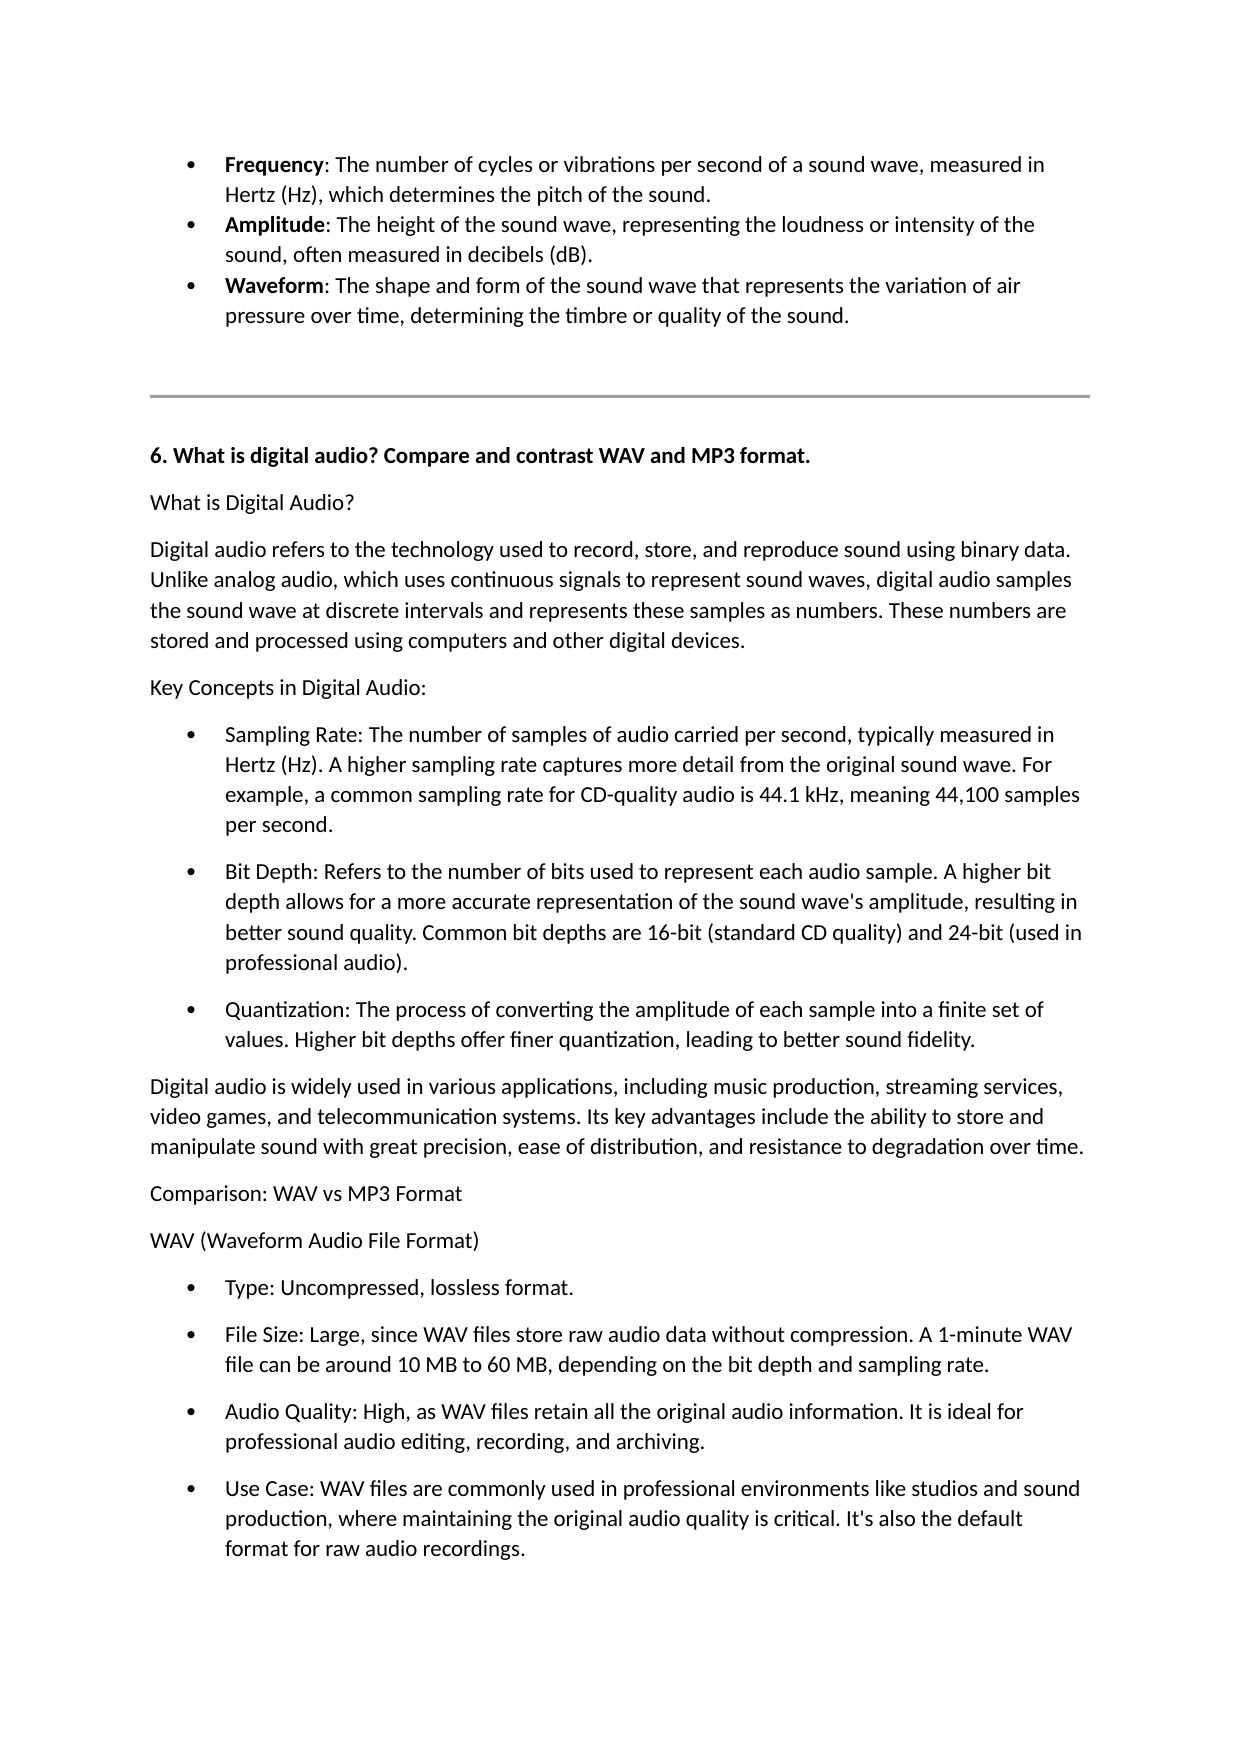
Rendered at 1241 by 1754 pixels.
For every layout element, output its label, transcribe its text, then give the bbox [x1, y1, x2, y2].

list Quantization: The process of converting the amplitude of each sample into a finite set of values. Higher bit depths offer finer quantization, leading to better sound fidelity. [187, 995, 1090, 1053]
list Audio Quality: High, as WAV files retain all the original audio information. It is ideal for professional audio editing, recording, and archiving. [187, 1397, 1090, 1455]
list Bit Depth: Refers to the number of bits used to represent each audio sample. A higher bit depth allows for a more accurate representation of the sound wave's amplitude, resulting in better sound quality. Common bit depths are 16-bit (standard CD quality) and 24-bit (used in professional audio). [187, 857, 1090, 976]
list File Size: Large, since WAV files store raw audio data without compression. A 1-minute WAV file can be around 10 MB to 60 MB, depending on the bit depth and sampling rate. [187, 1320, 1090, 1378]
list Frequency: The number of cycles or vibrations per second of a sound wave, measured in Hertz (Hz), which determines the pitch of the sound. [187, 150, 1090, 208]
text Digital audio is widely used in various applications, including music production, streaming services, video games, and telecommunication systems. Its key advantages include the ability to store and manipulate sound with great precision, ease of distribution, and resistance to degradation over time. [150, 1072, 1090, 1160]
text What is Digital Audio? [150, 488, 1090, 517]
text Digital audio refers to the technology used to record, store, and reproduce sound using binary data. Unlike analog audio, which uses continuous signals to represent sound waves, digital audio samples the sound wave at discrete intervals and represents these samples as numbers. These numbers are stored and processed using computers and other digital devices. [150, 535, 1090, 654]
text Key Concepts in Digital Audio: [150, 673, 1090, 701]
list Sampling Rate: The number of samples of audio carried per second, typically measured in Hertz (Hz). A higher sampling rate captures more detail from the original sound wave. For example, a common sampling rate for CD-quality audio is 44.1 kHz, meaning 44,100 samples per second. [187, 720, 1090, 838]
text Comparison: WAV vs MP3 Format [150, 1179, 1090, 1207]
list Use Case: WAV files are commonly used in professional environments like studios and sound production, where maintaining the original audio quality is critical. It's also the default format for raw audio recordings. [187, 1474, 1090, 1562]
list Amplitude: The height of the sound wave, representing the loudness or intensity of the sound, often measured in decibels (dB). [187, 210, 1090, 269]
list Type: Uncompressed, lossless format. [187, 1273, 1090, 1301]
text 6. What is digital audio? Compare and contrast WAV and MP3 format. [150, 442, 1090, 470]
text WAV (Waveform Audio File Format) [150, 1226, 1090, 1254]
list Waveform: The shape and form of the sound wave that represents the variation of air pressure over time, determining the timbre or quality of the sound. [187, 271, 1090, 329]
